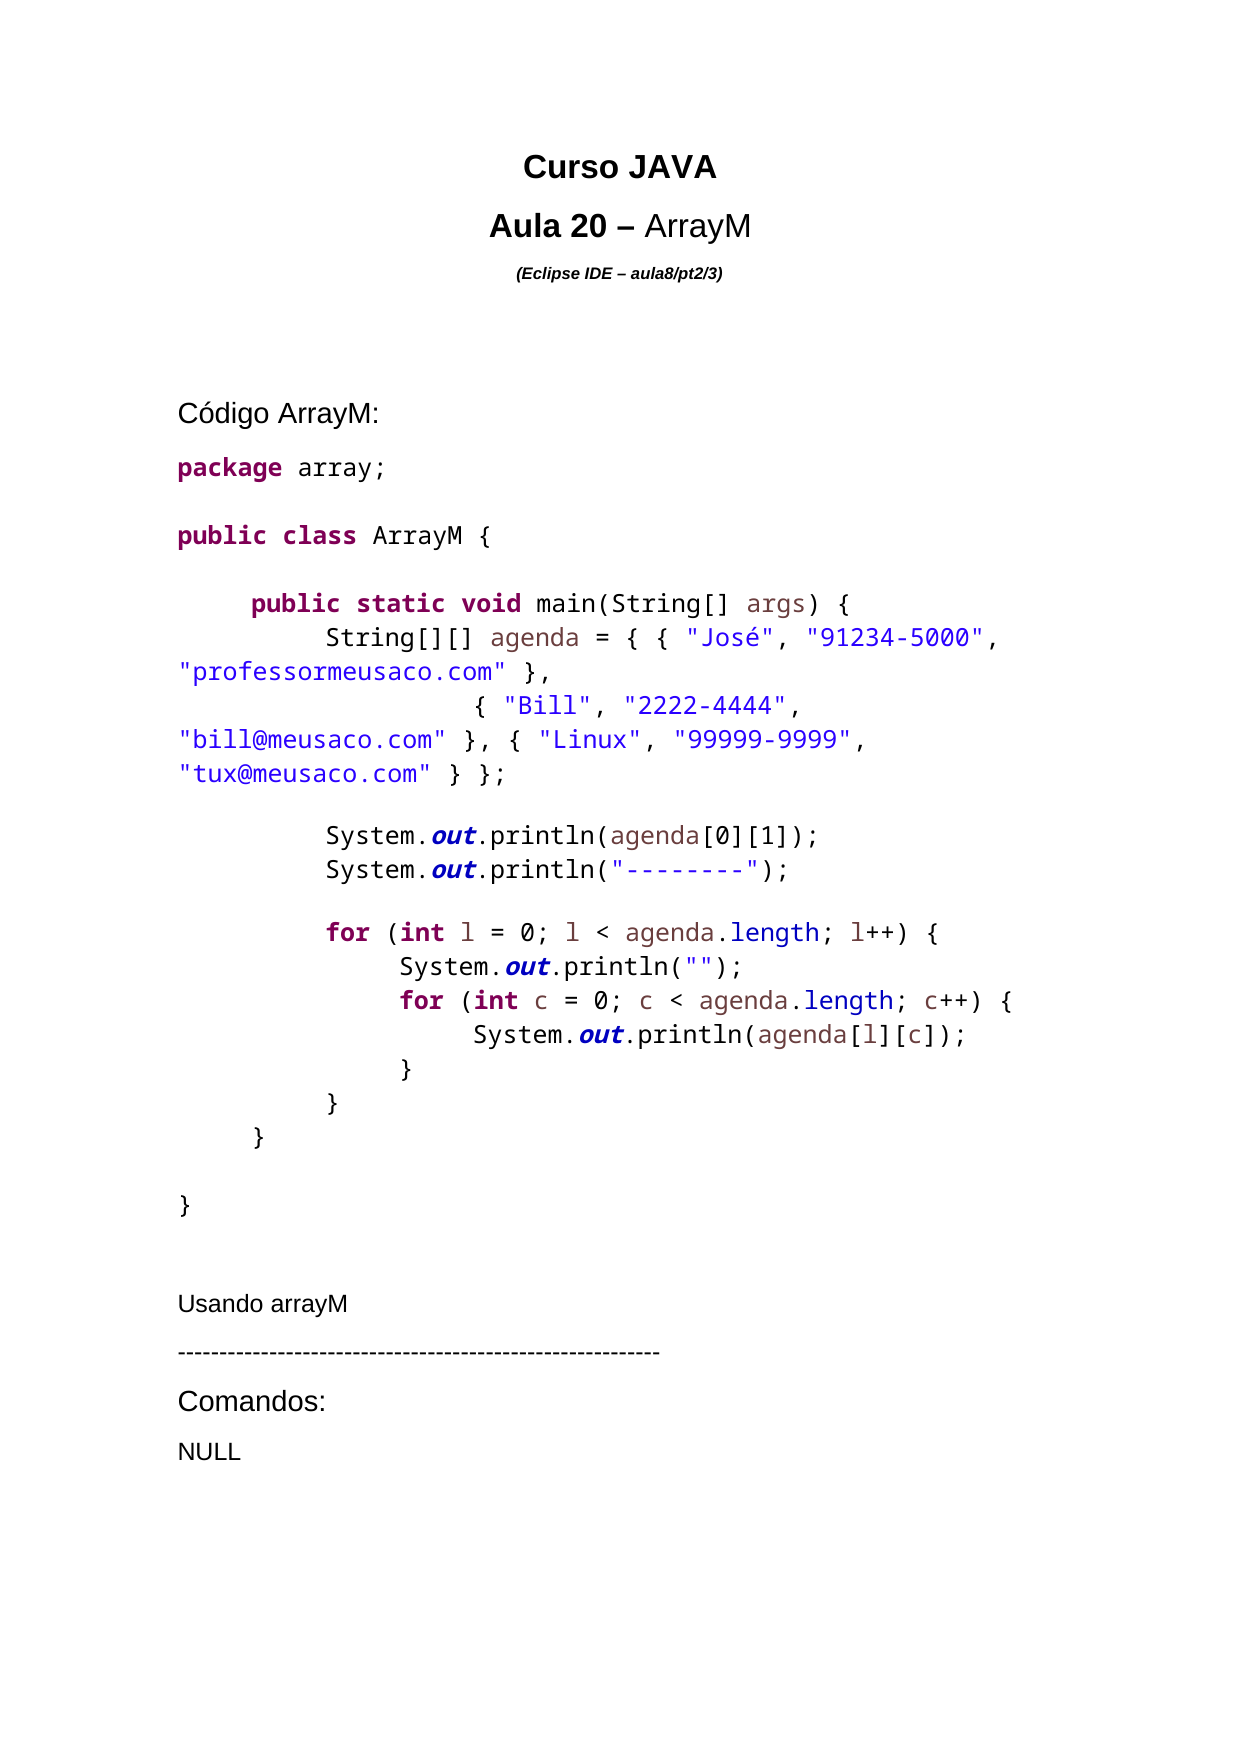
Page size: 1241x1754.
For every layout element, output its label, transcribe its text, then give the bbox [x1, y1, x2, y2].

text System.out.println(""); [177, 948, 1063, 982]
text } [177, 1118, 1063, 1153]
text String[][] agenda = { { "José", "91234-5000", "professormeusaco.com" }, [177, 620, 1063, 688]
text Curso JAVA [177, 148, 1063, 186]
text public static void main(String[] args) { [177, 586, 1063, 620]
text NULL [177, 1437, 1063, 1466]
text } [177, 1084, 1063, 1118]
text } [177, 1050, 1063, 1084]
text public class ArrayM { [177, 517, 1063, 552]
text System.out.println(agenda[0][1]); [177, 818, 1063, 852]
text Código ArrayM: [177, 397, 1063, 430]
text for (int c = 0; c < agenda.length; c++) { [177, 982, 1063, 1016]
text } [177, 1187, 1063, 1221]
text Usando arrayM [177, 1289, 1063, 1318]
text System.out.println("--------"); [177, 852, 1063, 886]
text (Eclipse IDE – aula8/pt2/3) [177, 264, 1063, 283]
text Aula 20 – ArrayM [177, 206, 1063, 244]
text System.out.println(agenda[l][c]); [177, 1016, 1063, 1050]
text Comandos: [177, 1384, 1063, 1418]
text { "Bill", "2222-4444", "bill@meusaco.com" }, { "Linux", "99999-9999", "tux@meusaco.com" } }; [177, 688, 1063, 790]
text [177, 1337, 1063, 1365]
text package array; [177, 449, 1063, 483]
text for (int l = 0; l < agenda.length; l++) { [177, 914, 1063, 948]
